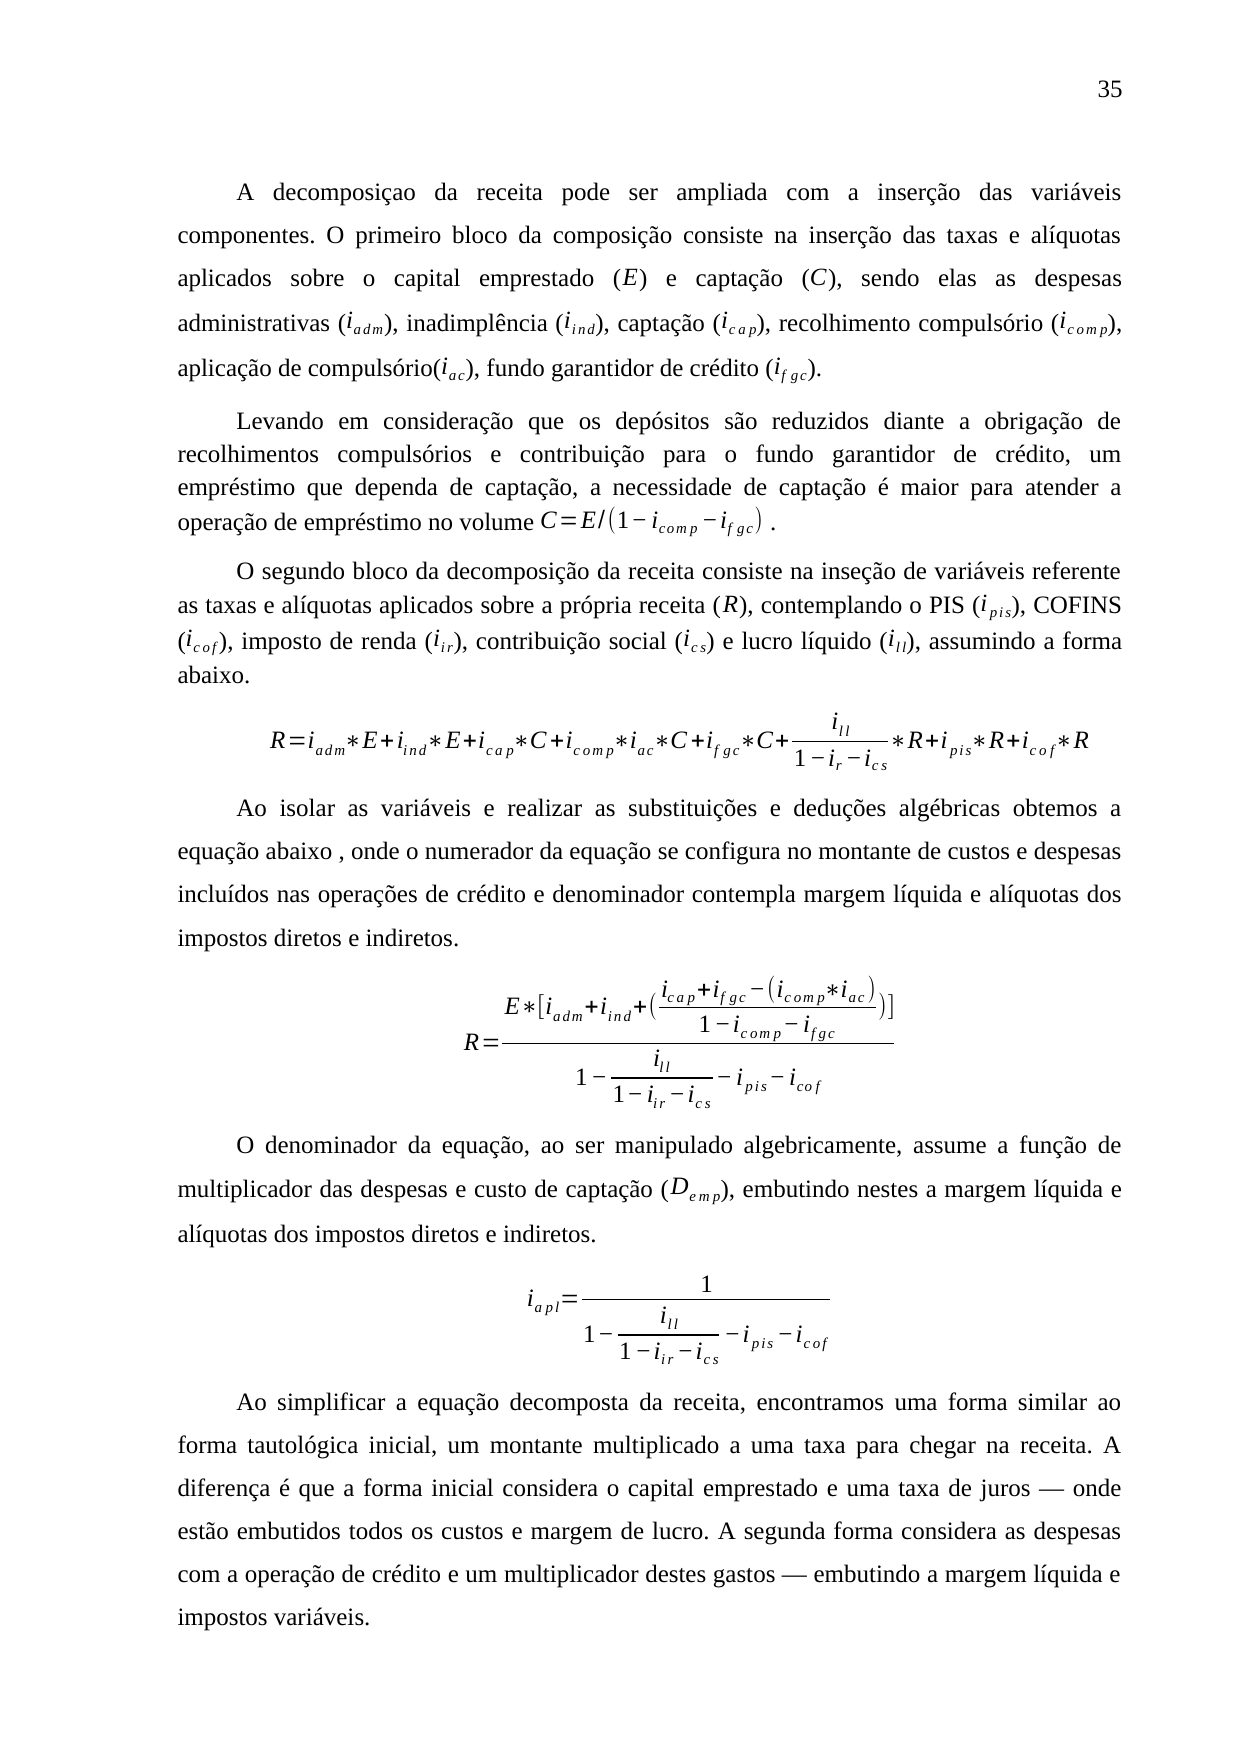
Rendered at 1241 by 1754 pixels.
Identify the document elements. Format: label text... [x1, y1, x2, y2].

text O segundo bloco da decomposição da receita consiste na inseção de variáveis referente as taxas e alíquotas aplicados sobre a própria receita (), contemplando o PIS (), COFINS (), imposto de renda (), contribuição social () e lucro líquido (), assumindo a forma abaixo. [177, 556, 1122, 689]
text Levando em consideração que os depósitos são reduzidos diante a obrigação de recolhimentos compulsórios e contribuição para o fundo garantidor de crédito, um empréstimo que dependa de captação, a necessidade de captação é maior para atender a operação de empréstimo no volume . [177, 406, 1122, 537]
